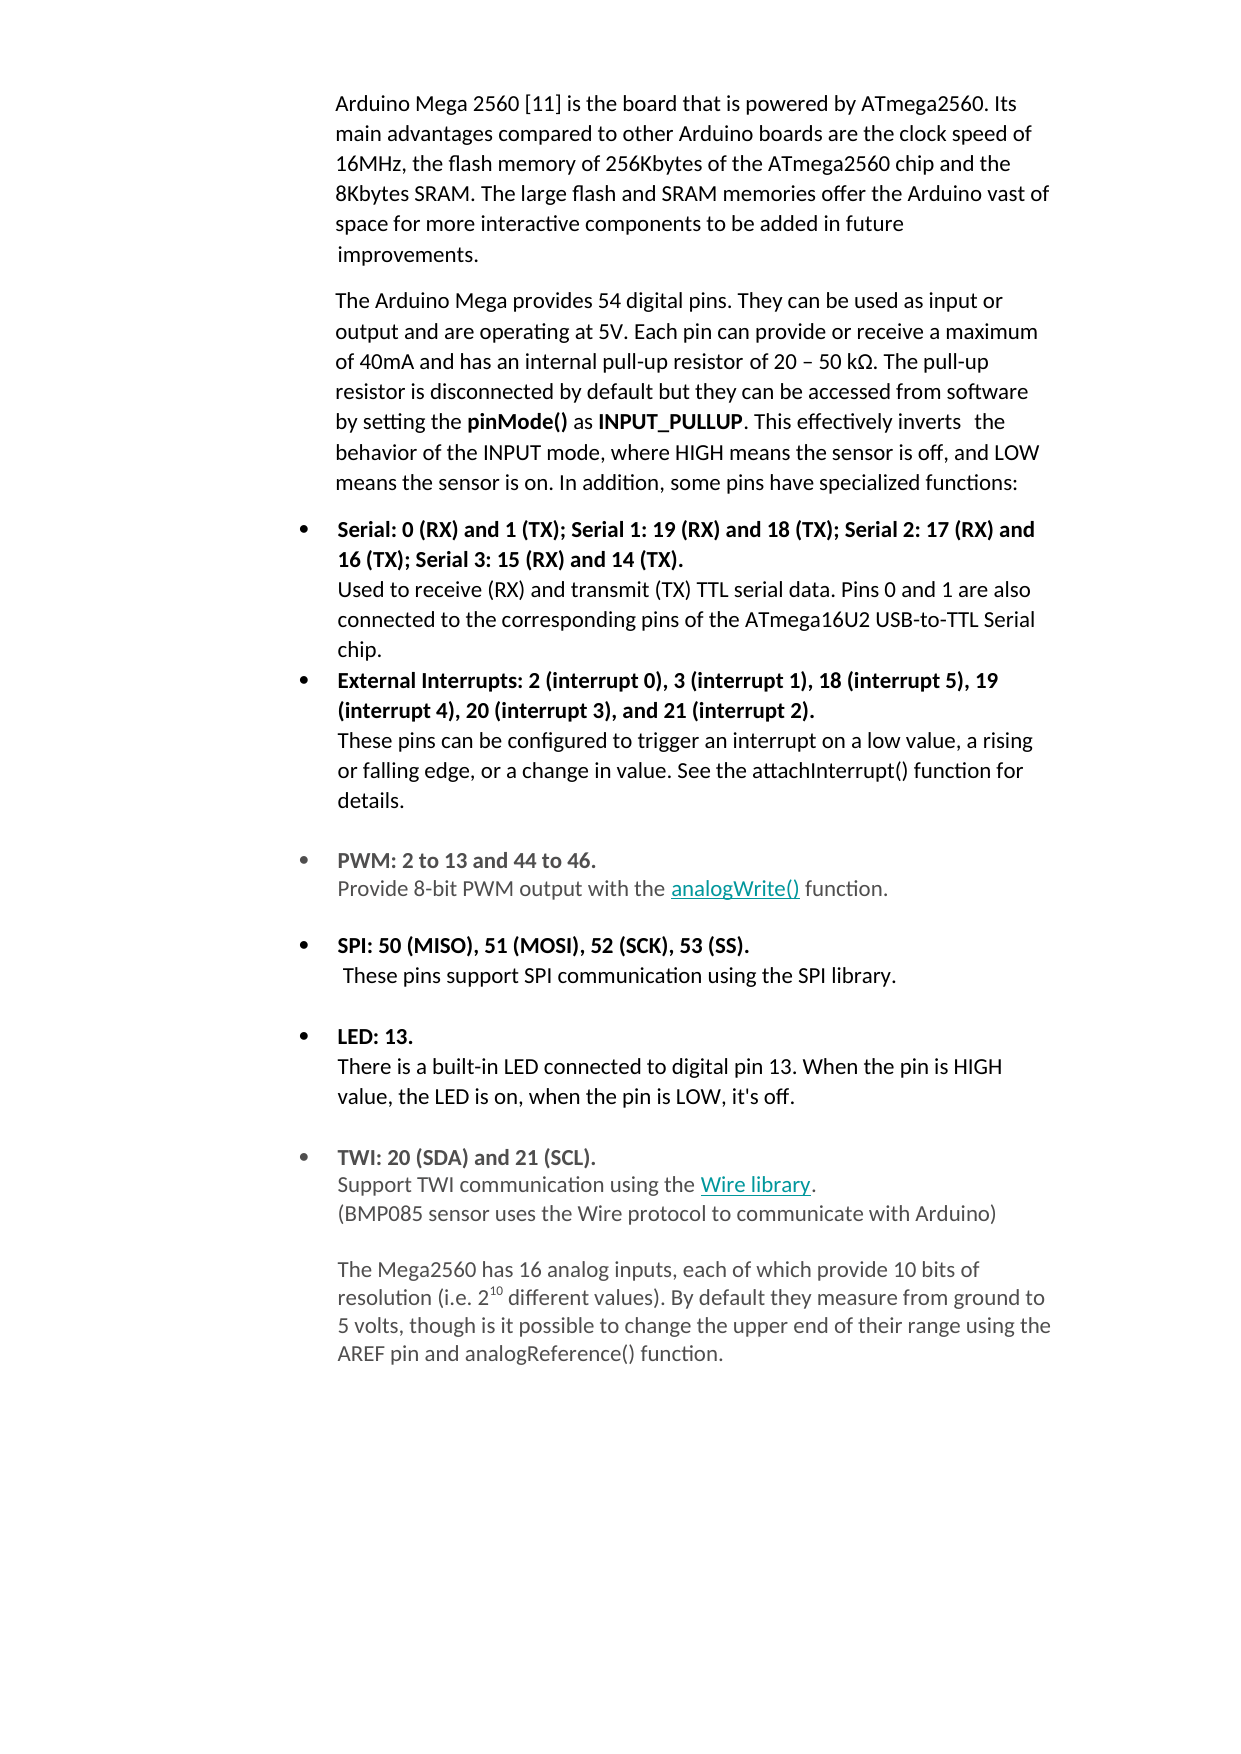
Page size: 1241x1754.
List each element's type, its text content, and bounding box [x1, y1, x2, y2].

list Serial: 0 (RX) and 1 (TX); Serial 1: 19 (RX) and 18 (TX); Serial 2: 17 (RX) and 16 (TX); Serial 3: 15 (RX) and 14 (TX). [300, 515, 1053, 573]
text Provide 8-bit PWM output with the analogWrite() function. [337, 874, 1053, 902]
list Used to receive (RX) and transmit (TX) TTL serial data. Pins 0 and 1 are also connected to the corresponding pins of the ATmega16U2 USB-to-TTL Serial chip. [337, 575, 1053, 663]
list Support TWI communication using the Wire library. [337, 1171, 1053, 1199]
list There is a built-in LED connected to digital pin 13. When the pin is HIGH value, the LED is on, when the pin is LOW, it's off. [337, 1052, 1053, 1110]
text Arduino Mega 2560 [11] is the board that is powered by ATmega2560. Its main advantages compared to other Arduino boards are the clock speed of 16MHz, the flash memory of 256Kbytes of the ATmega2560 chip and the 8Kbytes SRAM. The large flash and SRAM memories offer the Arduino vast of space for more interactive components to be added in future improvements. [335, 89, 1053, 268]
list TWI: 20 (SDA) and 21 (SCL). [300, 1143, 1053, 1171]
list These pins support SPI communication using the SPI library. [337, 961, 1053, 989]
list These pins can be configured to trigger an interrupt on a low value, a rising or falling edge, or a change in value. See the attachInterrupt() function for details. [337, 726, 1053, 814]
list PWM: 2 to 13 and 44 to 46. [300, 846, 1053, 874]
list External Interrupts: 2 (interrupt 0), 3 (interrupt 1), 18 (interrupt 5), 19 (interrupt 4), 20 (interrupt 3), and 21 (interrupt 2). [300, 666, 1053, 724]
list (BMP085 sensor uses the Wire protocol to communicate with Arduino) [337, 1199, 1053, 1227]
list LED: 13. [300, 1022, 1053, 1050]
list The Mega2560 has 16 analog inputs, each of which provide 10 bits of resolution (i.e. 210 different values). By default they measure from ground to 5 volts, though is it possible to change the upper end of their range using the AREF pin and analogReference() function. [337, 1255, 1053, 1367]
text The Arduino Mega provides 54 digital pins. They can be used as input or output and are operating at 5V. Each pin can provide or receive a maximum of 40mA and has an internal pull-up resistor of 20 – 50 kΩ. The pull-up resistor is disconnected by default but they can be accessed from software by setting the pinMode() as INPUT_PULLUP. This effectively inverts the behavior of the INPUT mode, where HIGH means the sensor is off, and LOW means the sensor is on. In addition, some pins have specialized functions: [335, 287, 1053, 496]
list SPI: 50 (MISO), 51 (MOSI), 52 (SCK), 53 (SS). [300, 931, 1053, 959]
